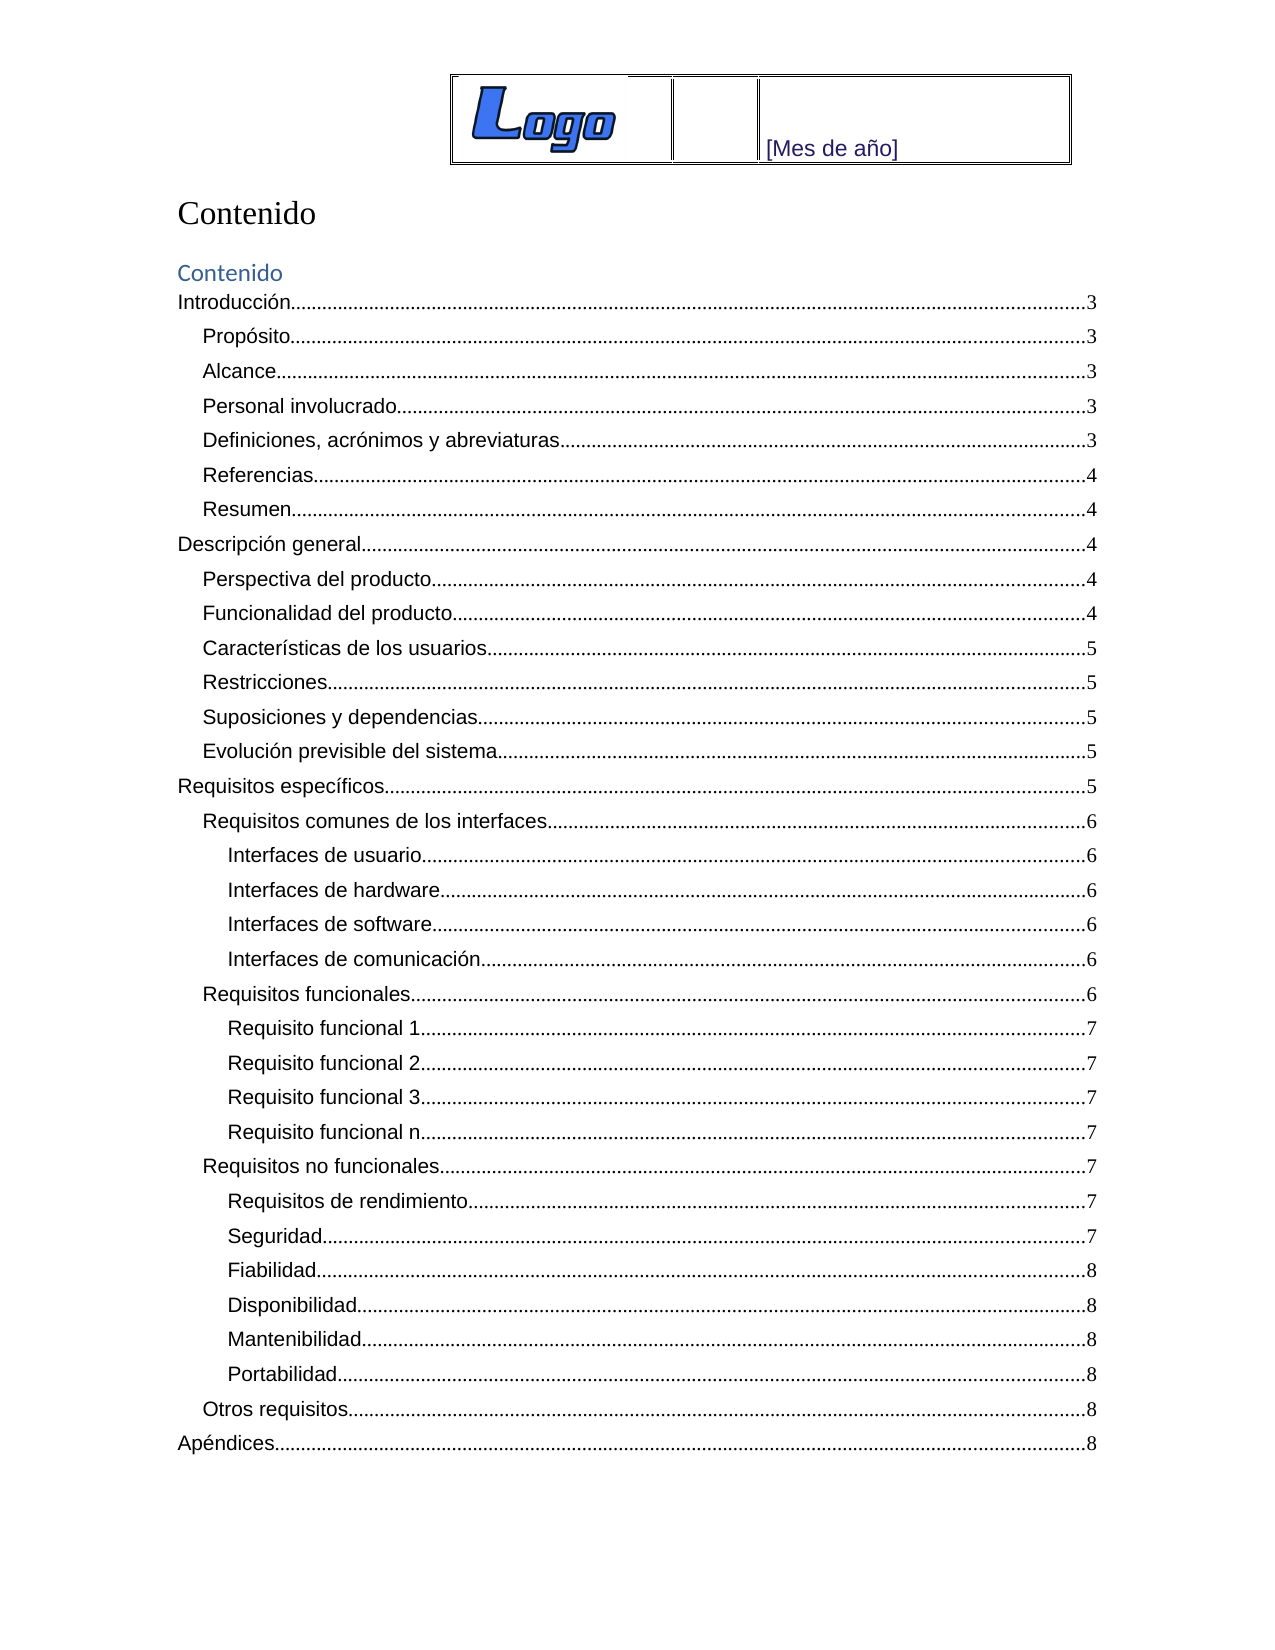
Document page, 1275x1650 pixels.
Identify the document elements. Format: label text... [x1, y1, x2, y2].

text Contenido [177, 193, 1098, 232]
